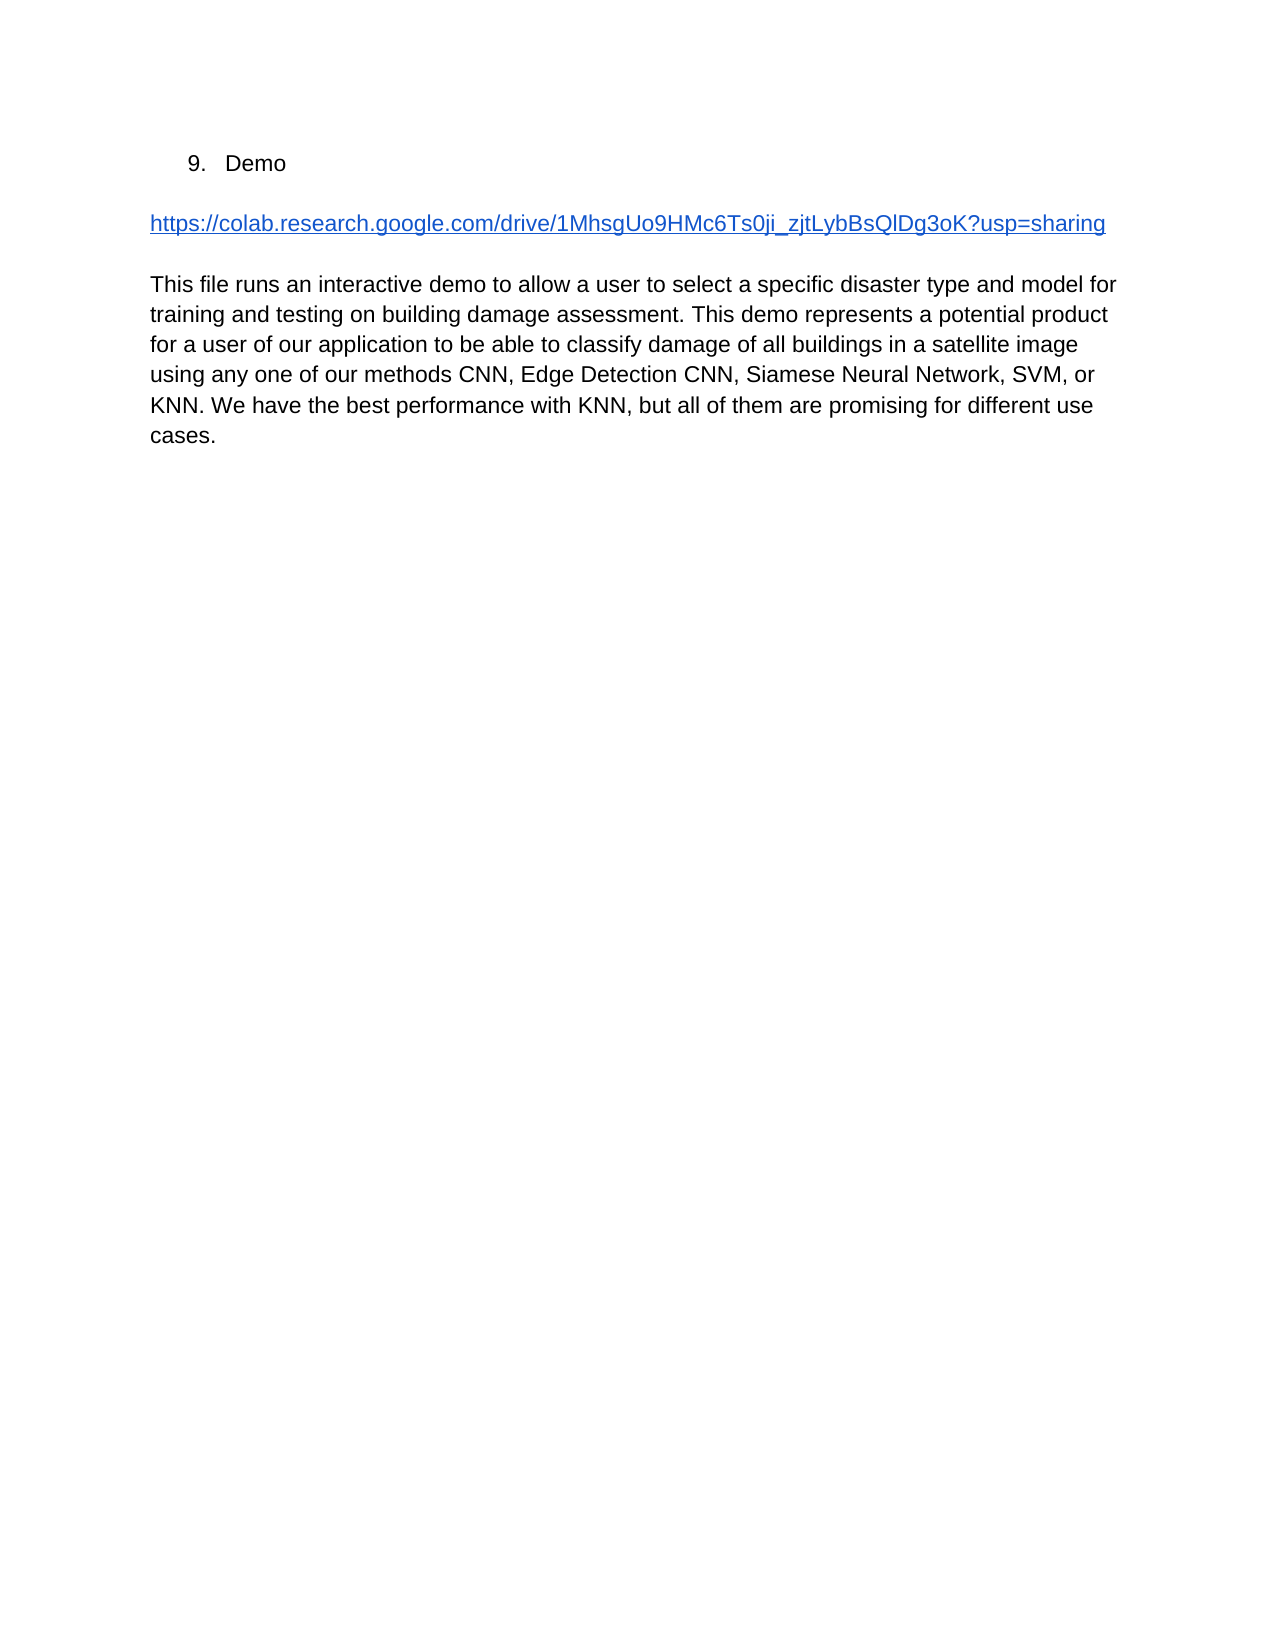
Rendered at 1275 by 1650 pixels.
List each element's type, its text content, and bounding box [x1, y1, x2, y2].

text https://colab.research.google.com/drive/1MhsgUo9HMc6Ts0ji_zjtLybBsQlDg3oK?usp=sharing [150, 210, 1125, 237]
list Demo [187, 150, 1125, 176]
text This file runs an interactive demo to allow a user to select a specific disaster type and model for training and testing on building damage assessment. This demo represents a potential product for a user of our application to be able to classify damage of all buildings in a satellite image using any one of our methods CNN, Edge Detection CNN, Siamese Neural Network, SVM, or KNN. We have the best performance with KNN, but all of them are promising for different use cases. [150, 271, 1125, 448]
